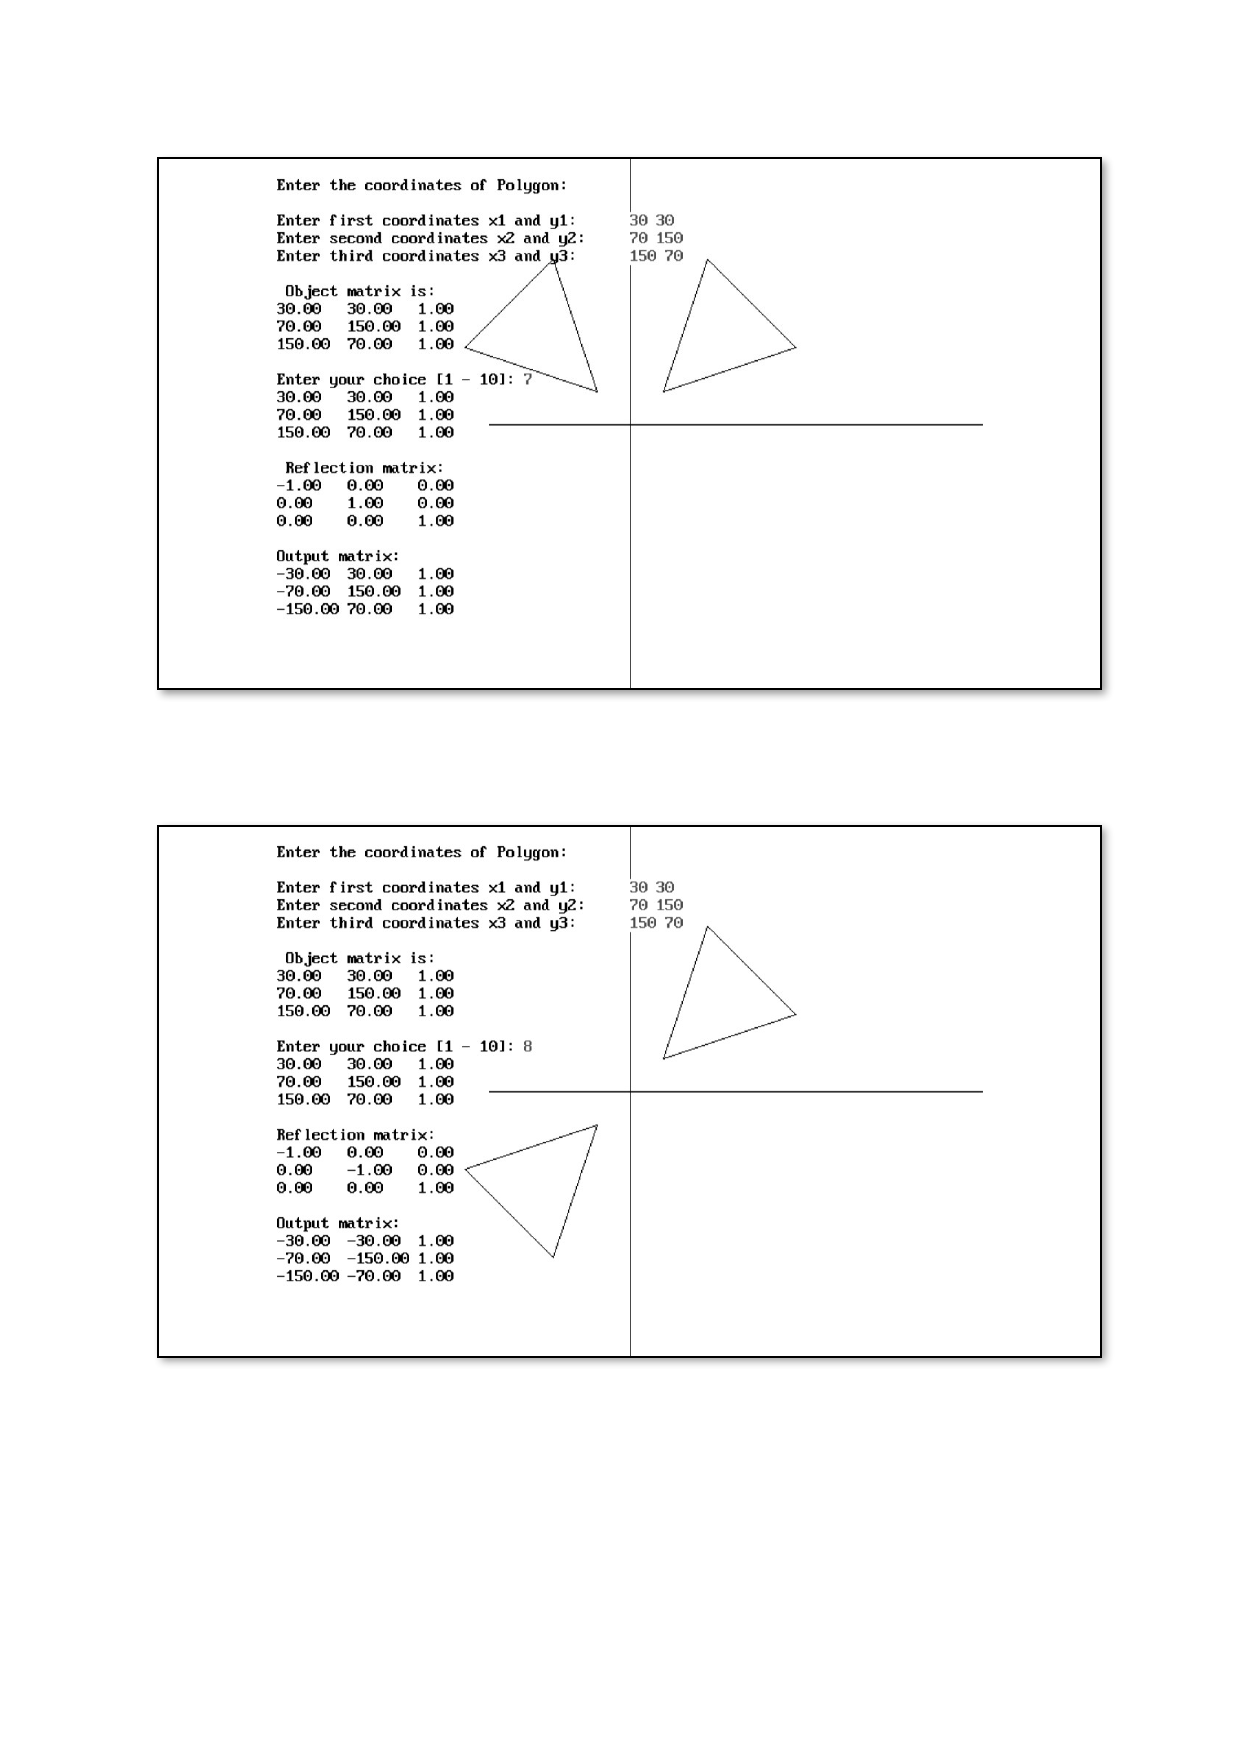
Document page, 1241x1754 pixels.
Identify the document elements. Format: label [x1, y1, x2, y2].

picture [159, 827, 1100, 1356]
picture [159, 159, 1100, 688]
